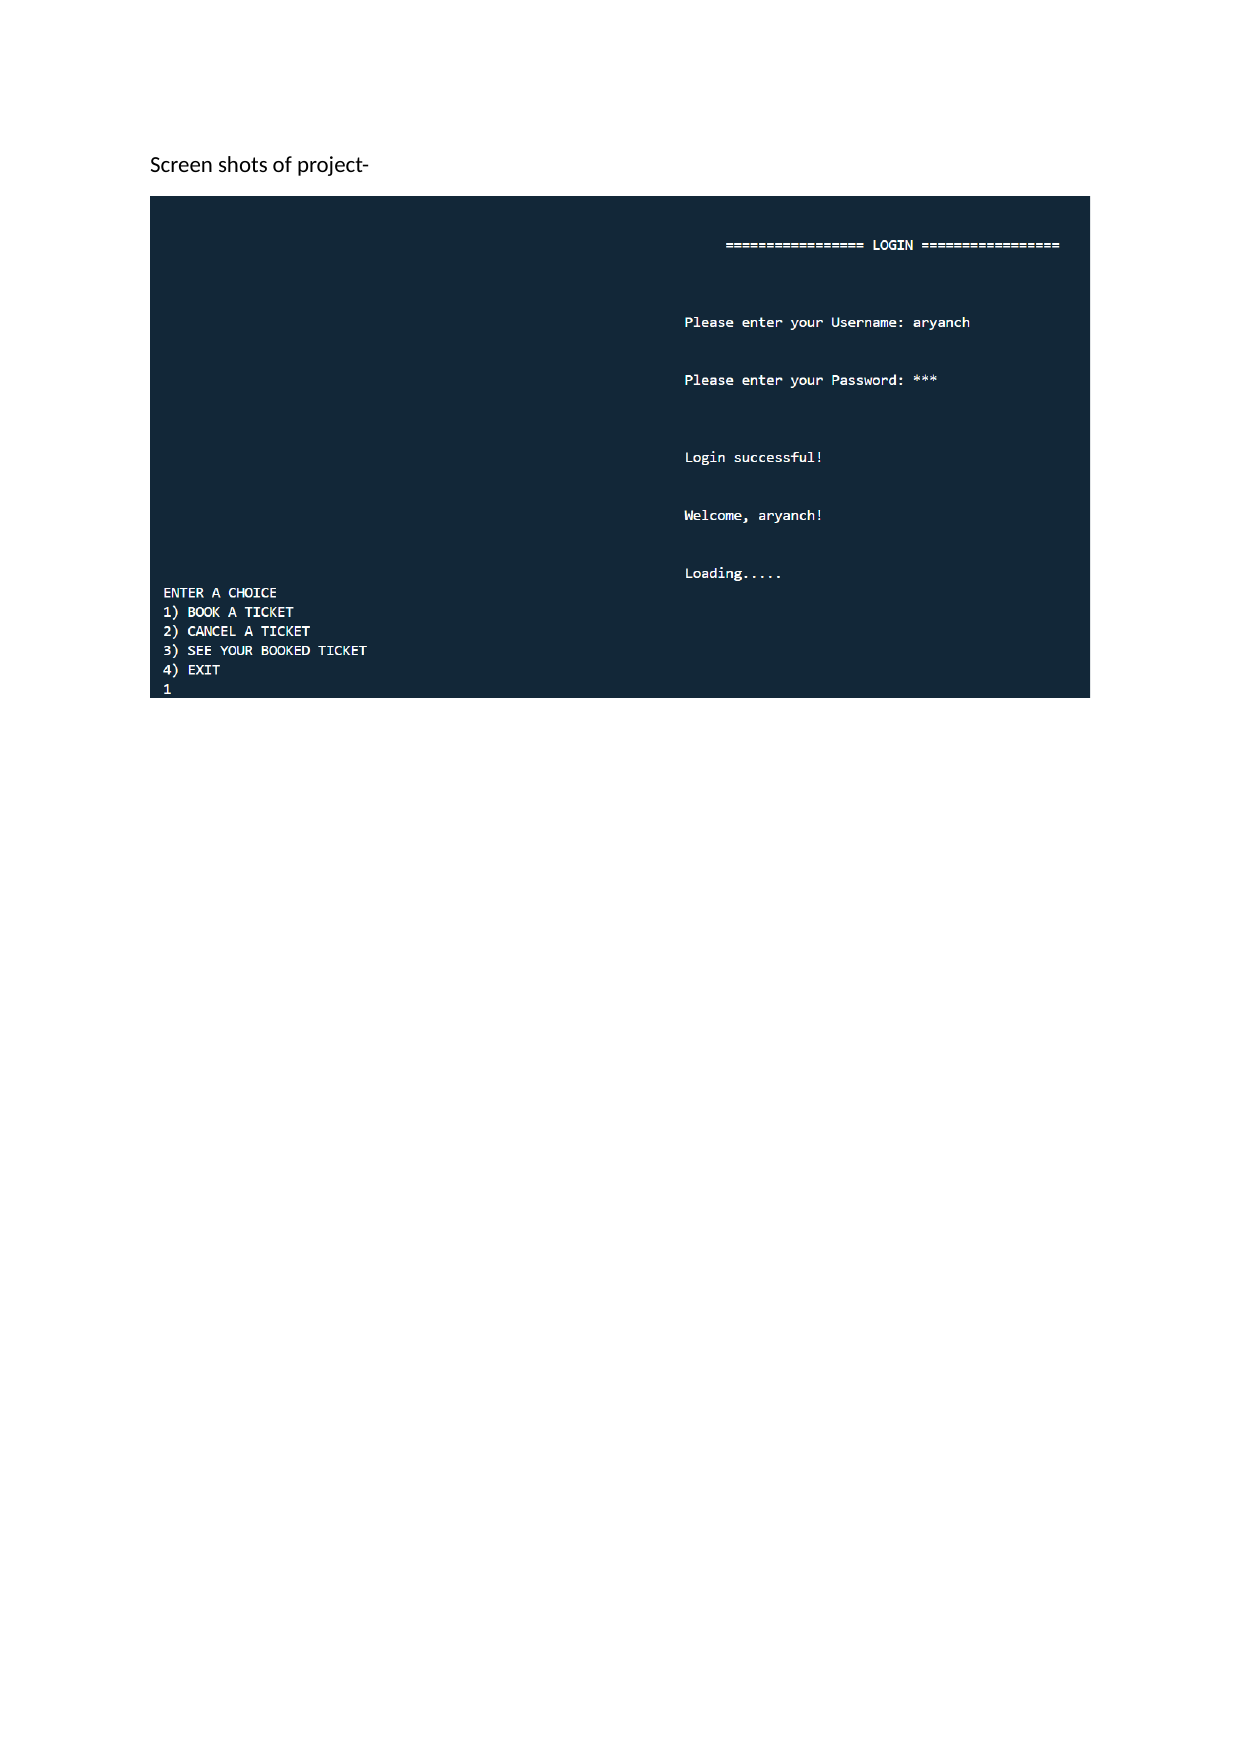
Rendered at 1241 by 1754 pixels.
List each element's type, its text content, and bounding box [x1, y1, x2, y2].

text Screen shots of project- [150, 150, 1090, 178]
picture [150, 196, 1091, 698]
